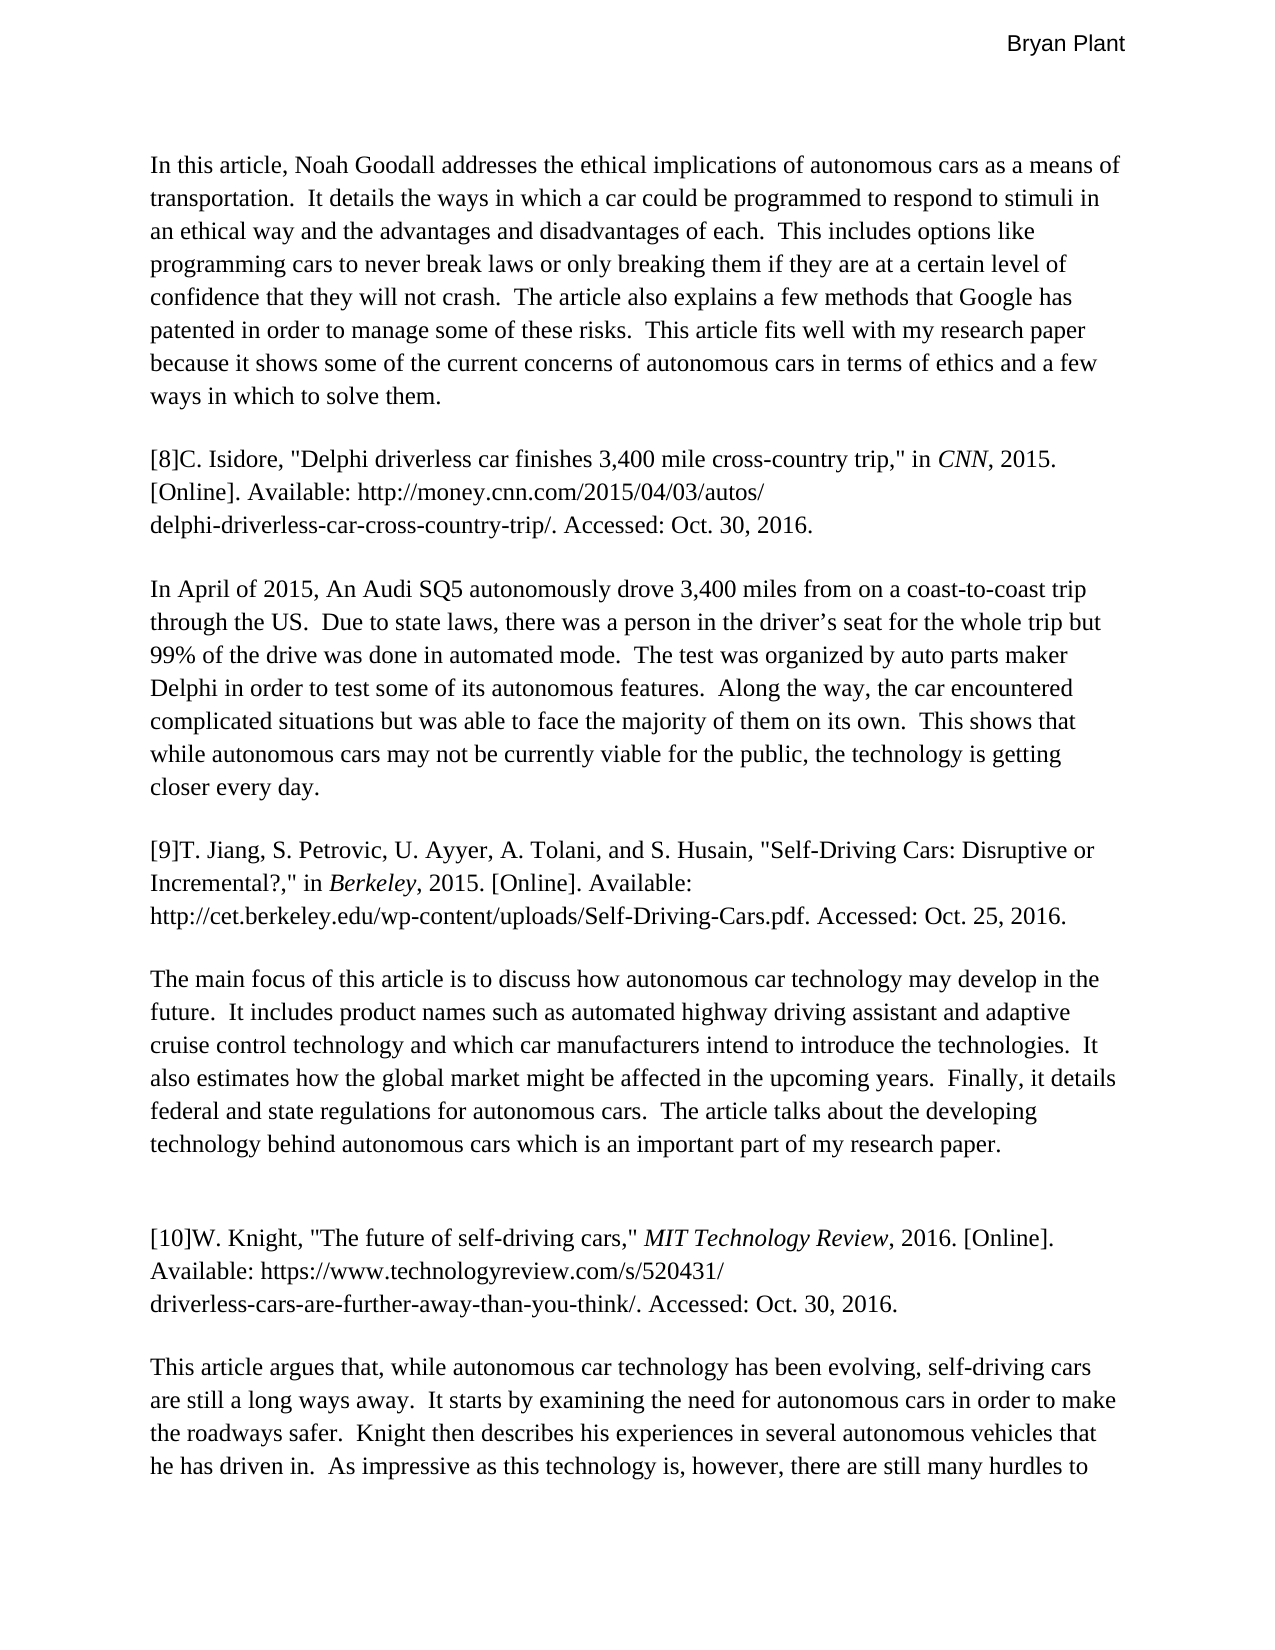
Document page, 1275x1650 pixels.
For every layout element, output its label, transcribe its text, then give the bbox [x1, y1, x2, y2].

text [9]T. Jiang, S. Petrovic, U. Ayyer, A. Tolani, and S. Husain, "Self-Driving Cars: Disruptive or Incremental?," in Berkeley, 2015. [Online]. Available: http://cet.berkeley.edu/wp-content/uploads/Self-Driving-Cars.pdf. Accessed: Oct. 25, 2016. [150, 835, 1125, 930]
text In this article, Noah Goodall addresses the ethical implications of autonomous cars as a means of transportation. It details the ways in which a car could be programmed to respond to stimuli in an ethical way and the advantages and disadvantages of each. This includes options like programming cars to never break laws or only breaking them if they are at a certain level of confidence that they will not crash. The article also explains a few methods that Google has patented in order to manage some of these risks. This article fits well with my research paper because it shows some of the current concerns of autonomous cars in terms of ethics and a few ways in which to solve them. [150, 150, 1125, 410]
text In April of 2015, An Audi SQ5 autonomously drove 3,400 miles from on a coast-to-coast trip through the US. Due to state laws, there was a person in the driver’s seat for the whole trip but 99% of the drive was done in automated mode. The test was organized by auto parts maker Delphi in order to test some of its autonomous features. Along the way, the car encountered complicated situations but was able to face the majority of them on its own. This shows that while autonomous cars may not be currently viable for the public, the technology is getting closer every day. [150, 574, 1125, 801]
text driverless-cars-are-further-away-than-you-think/. Accessed: Oct. 30, 2016. [150, 1289, 1125, 1318]
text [150, 1352, 1125, 1480]
text The main focus of this article is to discuss how autonomous car technology may develop in the future. It includes product names such as automated highway driving assistant and adaptive cruise control technology and which car manufacturers intend to introduce the technologies. It also estimates how the global market might be affected in the upcoming years. Finally, it details federal and state regulations for autonomous cars. The article talks about the developing technology behind autonomous cars which is an important part of my research paper. [150, 964, 1125, 1158]
text [8]C. Isidore, "Delphi driverless car finishes 3,400 mile cross-country trip," in CNN, 2015. [Online]. Available: http://money.cnn.com/2015/04/03/autos/ [150, 444, 1125, 506]
text delphi-driverless-car-cross-country-trip/. Accessed: Oct. 30, 2016. [150, 510, 1125, 539]
text [10]W. Knight, "The future of self-driving cars," MIT Technology Review, 2016. [Online]. Available: https://www.technologyreview.com/s/520431/ [150, 1223, 1125, 1284]
